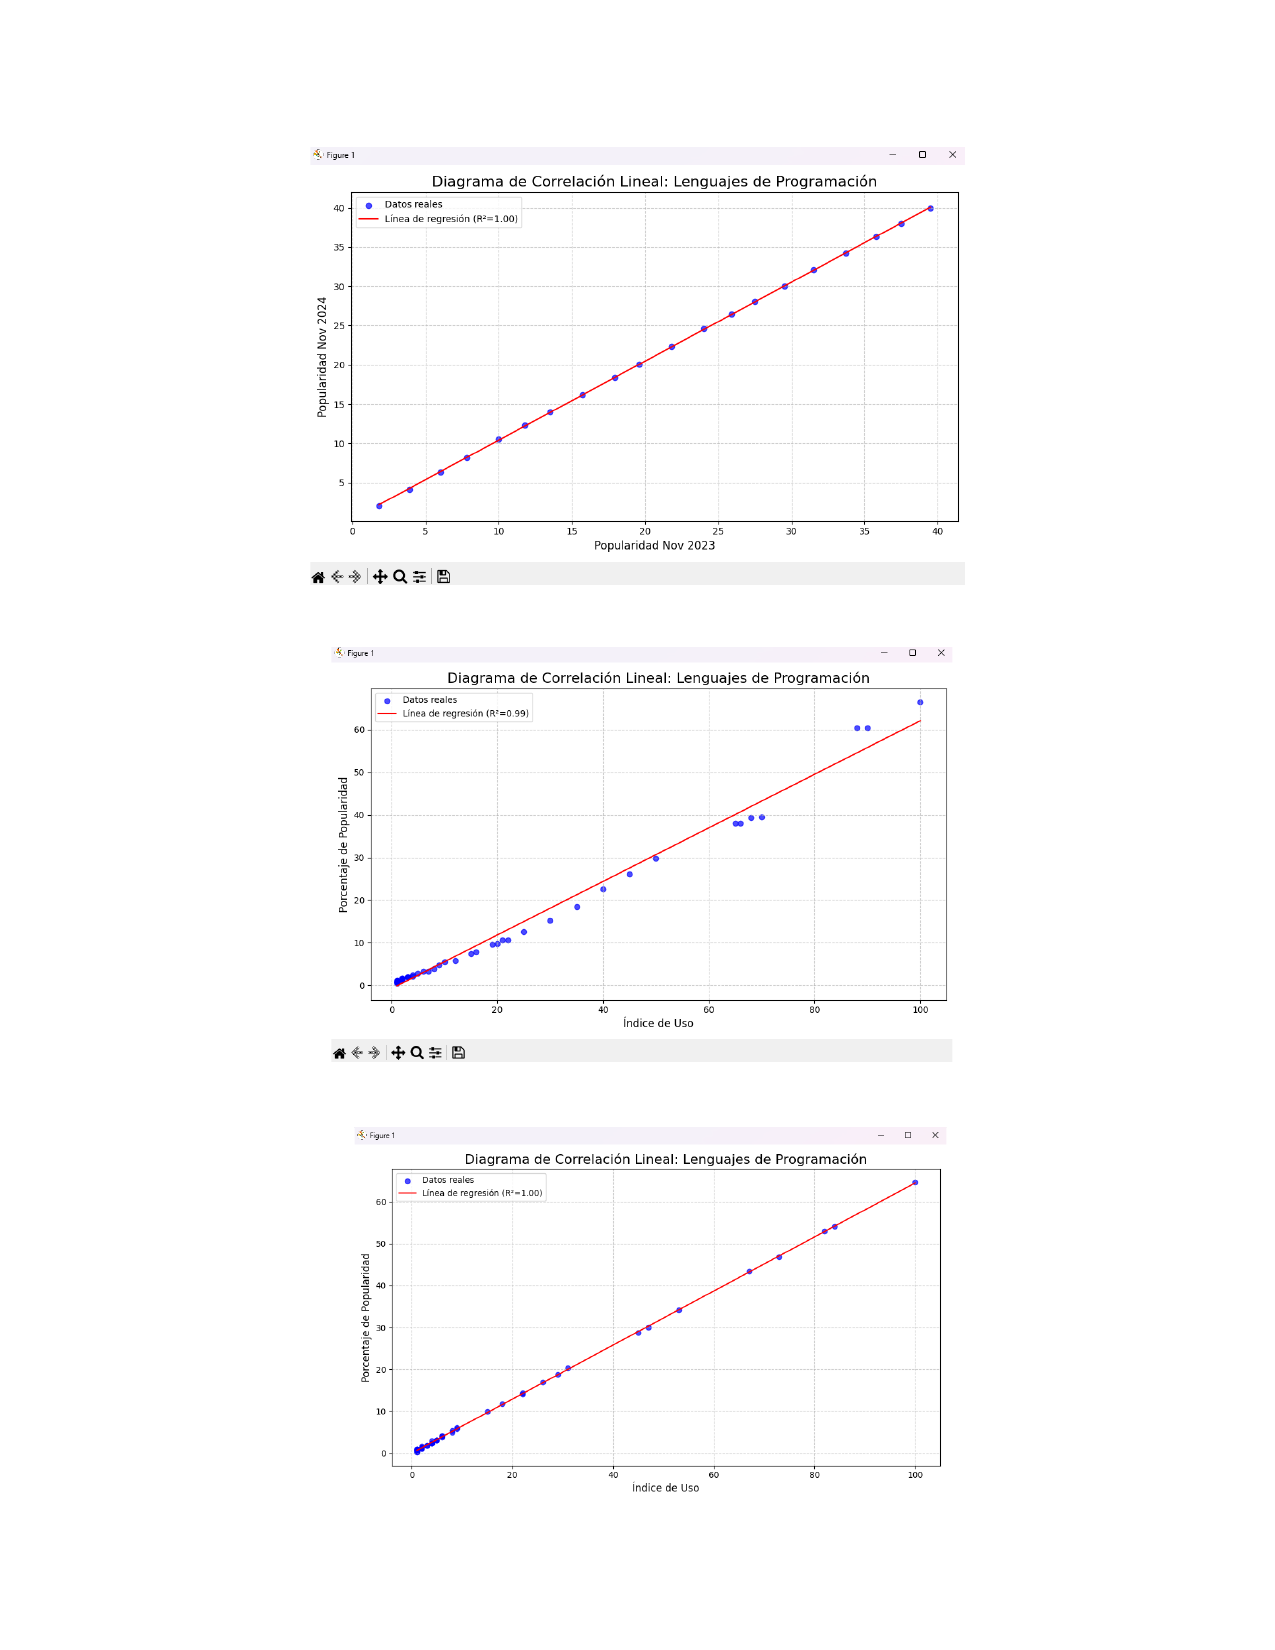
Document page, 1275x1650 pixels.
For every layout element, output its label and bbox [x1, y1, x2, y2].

picture [310, 147, 965, 585]
picture [354, 1127, 947, 1502]
picture [331, 647, 953, 1062]
